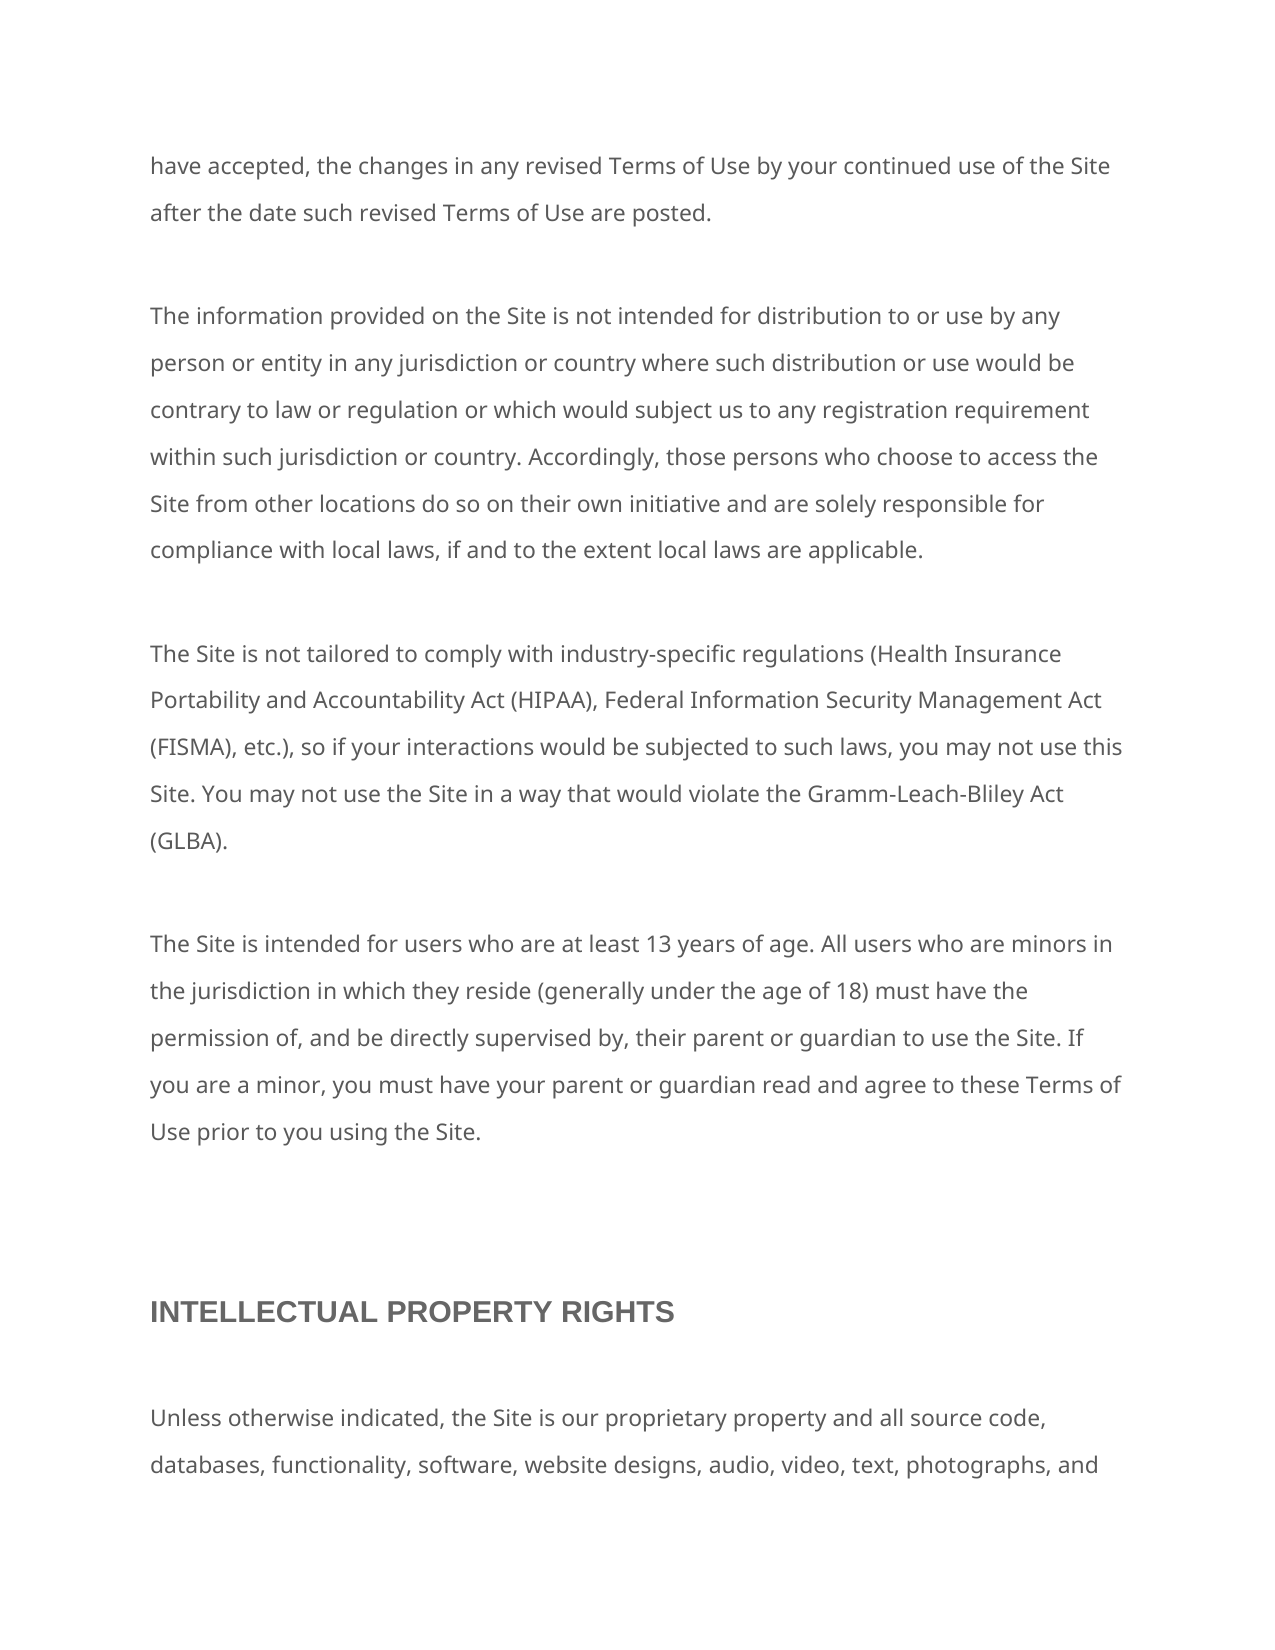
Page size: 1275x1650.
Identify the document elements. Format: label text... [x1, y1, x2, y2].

text INTELLECTUAL PROPERTY RIGHTS [150, 1294, 1125, 1328]
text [150, 150, 1125, 228]
text The Site is intended for users who are at least 13 years of age. All users who are minors in the jurisdiction in which they reside (generally under the age of 18) must have the permission of, and be directly supervised by, their parent or guardian to use the Site. If you are a minor, you must have your parent or guardian read and agree to these Terms of Use prior to you using the Site. [150, 928, 1125, 1147]
text The Site is not tailored to comply with industry-specific regulations (Health Insurance Portability and Accountability Act (HIPAA), Federal Information Security Management Act (FISMA), etc.), so if your interactions would be subjected to such laws, you may not use this Site. You may not use the Site in a way that would violate the Gramm-Leach-Bliley Act (GLBA). [150, 637, 1125, 856]
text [150, 1402, 1125, 1480]
text The information provided on the Site is not intended for distribution to or use by any person or entity in any jurisdiction or country where such distribution or use would be contrary to law or regulation or which would subject us to any registration requirement within such jurisdiction or country. Accordingly, those persons who choose to access the Site from other locations do so on their own initiative and are solely responsible for compliance with local laws, if and to the extent local laws are applicable. [150, 300, 1125, 566]
